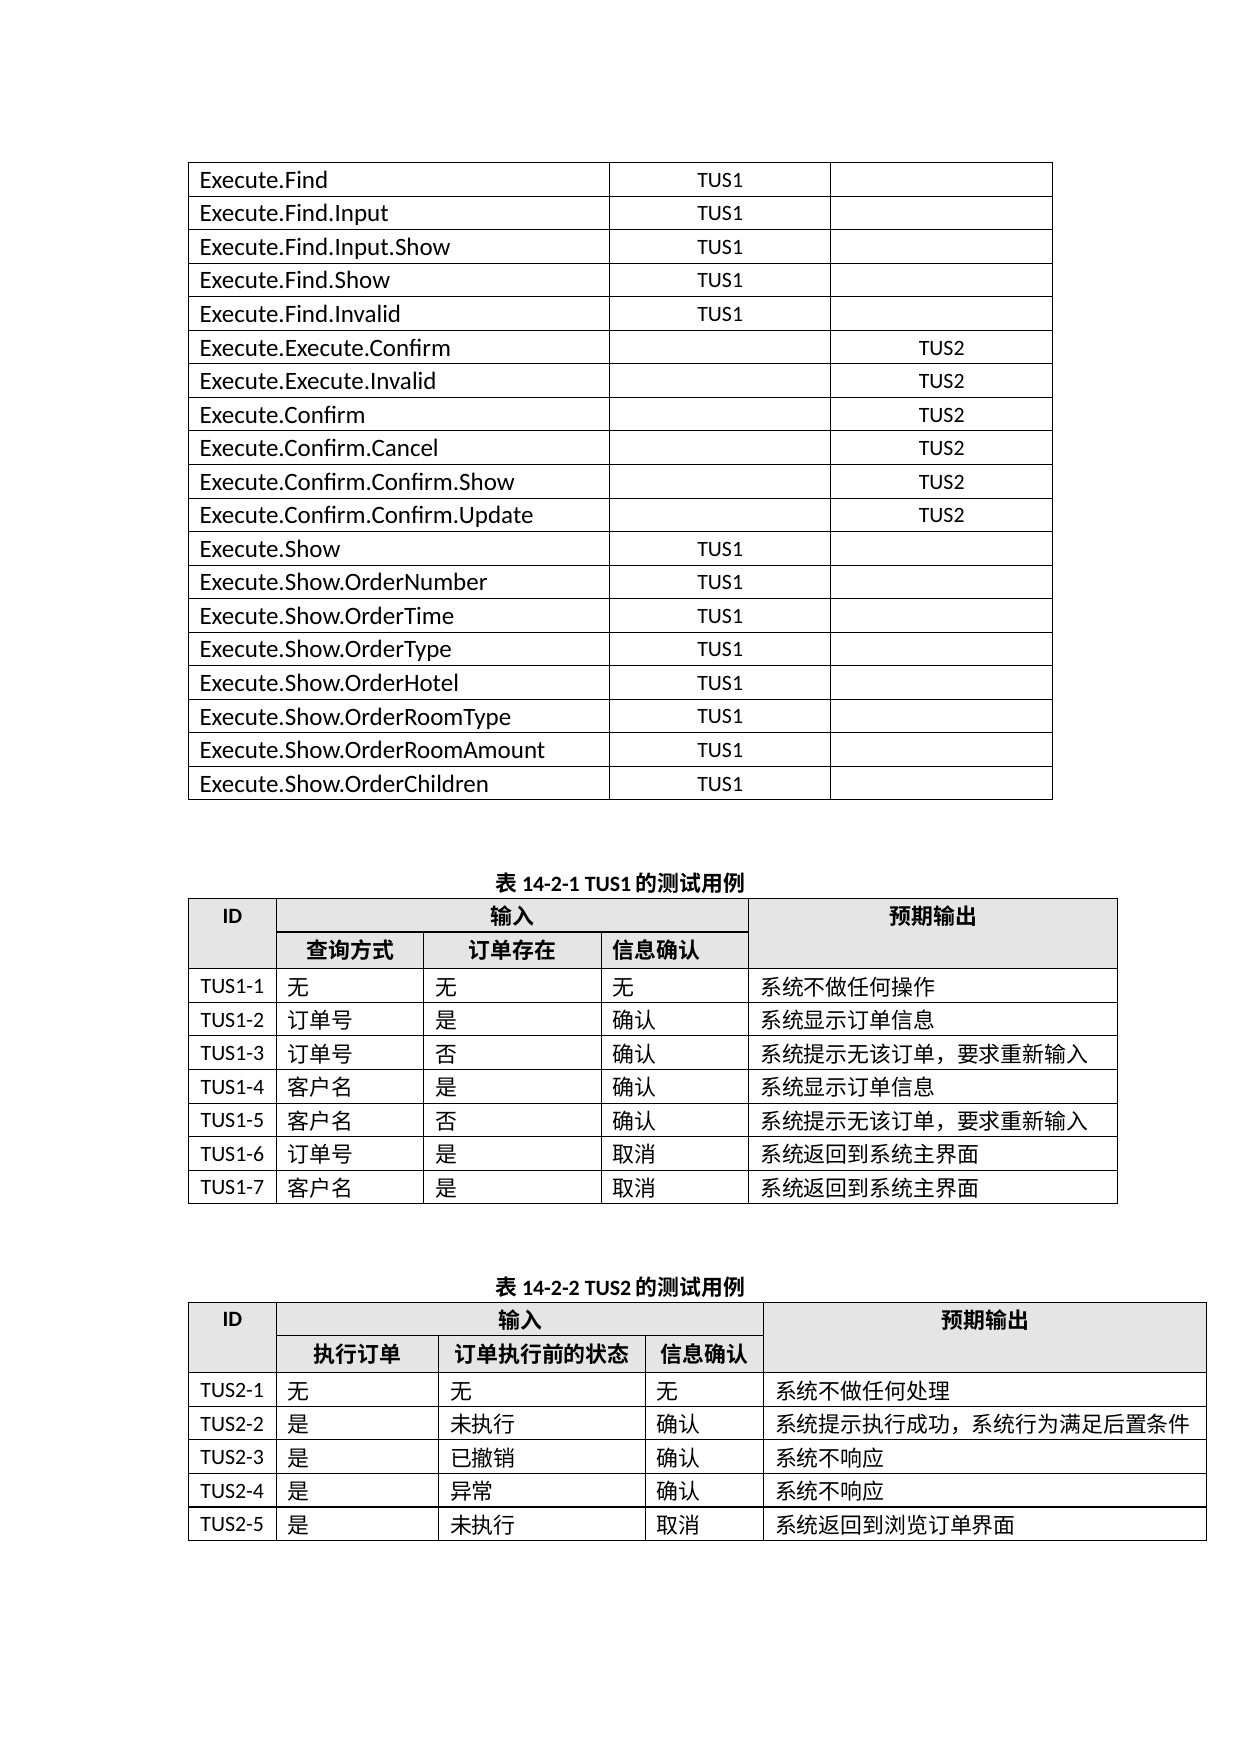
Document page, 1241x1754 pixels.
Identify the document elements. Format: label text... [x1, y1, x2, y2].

table_header 预期输出 [764, 1303, 1206, 1372]
table_cell 是 [424, 1137, 601, 1169]
table_cell TUS1-2 [189, 1003, 276, 1035]
table_cell 未执行 [439, 1407, 645, 1439]
table_cell 取消 [646, 1508, 763, 1540]
table_cell [831, 566, 1052, 598]
table_cell 确认 [602, 1104, 748, 1136]
table_cell 系统返回到浏览订单界面 [764, 1508, 1206, 1540]
table_cell TUS1 [610, 700, 830, 732]
table_cell [831, 230, 1052, 263]
table_header ID [189, 1303, 276, 1372]
table_cell 确认 [602, 1003, 748, 1035]
table_cell 是 [424, 1171, 601, 1203]
table_cell 信息确认 [602, 933, 748, 968]
table_cell Execute.Find.Input.Show [189, 230, 609, 263]
table_cell TUS2 [831, 465, 1052, 497]
table_cell 订单号 [277, 1036, 423, 1069]
table_cell [610, 431, 830, 464]
table_cell 确认 [646, 1440, 763, 1473]
table_cell 订单执行前的状态 [439, 1336, 645, 1372]
table_cell 系统显示订单信息 [749, 1070, 1117, 1102]
table_cell Execute.Show.OrderNumber [189, 566, 609, 598]
table_cell 订单号 [277, 1137, 423, 1169]
table_cell Execute.Confirm.Confirm.Show [189, 465, 609, 497]
table_cell 确认 [646, 1474, 763, 1506]
table_cell 确认 [602, 1070, 748, 1102]
table_cell TUS1 [610, 197, 830, 229]
table_cell 订单号 [277, 1003, 423, 1035]
table_cell [610, 398, 830, 430]
table_cell [831, 197, 1052, 229]
table_cell [831, 297, 1052, 330]
table_cell 系统提示无该订单，要求重新输入 [749, 1104, 1117, 1136]
table_cell Execute.Execute.Invalid [189, 364, 609, 397]
table_header 输入 [277, 899, 748, 931]
table_cell Execute.Find.Show [189, 264, 609, 296]
table_header 预期输出 [749, 899, 1117, 968]
table_cell TUS1 [610, 633, 830, 665]
table_cell TUS1 [610, 163, 830, 196]
table_cell Execute.Show.OrderType [189, 633, 609, 665]
table_cell TUS1 [610, 666, 830, 699]
table_cell 确认 [646, 1407, 763, 1439]
table_cell TUS2 [831, 499, 1052, 531]
table_cell 是 [424, 1070, 601, 1102]
table_cell TUS1-3 [189, 1036, 276, 1069]
table_cell 系统返回到系统主界面 [749, 1137, 1117, 1169]
table_cell TUS1-1 [189, 969, 276, 1002]
table_cell TUS2 [831, 331, 1052, 363]
table_cell 信息确认 [646, 1336, 763, 1372]
table_cell 是 [277, 1407, 438, 1439]
table_cell 是 [277, 1508, 438, 1540]
table_cell 系统不响应 [764, 1474, 1206, 1506]
table_cell TUS1-4 [189, 1070, 276, 1102]
table_cell Execute.Show.OrderChildren [189, 767, 609, 799]
table_cell 无 [277, 1373, 438, 1406]
table_cell 系统不做任何处理 [764, 1373, 1206, 1406]
table_cell TUS1 [610, 264, 830, 296]
table_cell [610, 465, 830, 497]
table_cell 客户名 [277, 1171, 423, 1203]
table_cell [831, 264, 1052, 296]
table_cell TUS2 [831, 364, 1052, 397]
text 表14-2-2 TUS2的测试用例 [187, 1269, 1053, 1302]
table_cell [831, 733, 1052, 766]
table_cell 异常 [439, 1474, 645, 1506]
table_cell TUS1 [610, 532, 830, 564]
table_cell 确认 [602, 1036, 748, 1069]
table_cell TUS2-3 [189, 1440, 276, 1473]
table_cell TUS2 [831, 398, 1052, 430]
table_cell 订单存在 [424, 933, 601, 968]
table_header 输入 [277, 1303, 763, 1335]
table_cell 已撤销 [439, 1440, 645, 1473]
table_cell 是 [277, 1440, 438, 1473]
table_cell Execute.Find [189, 163, 609, 196]
table_cell Execute.Find.Input [189, 197, 609, 229]
table_cell 系统返回到系统主界面 [749, 1171, 1117, 1203]
table_cell 无 [424, 969, 601, 1002]
table_cell [831, 633, 1052, 665]
table_cell 系统提示无该订单，要求重新输入 [749, 1036, 1117, 1069]
table_cell 未执行 [439, 1508, 645, 1540]
table_cell 无 [602, 969, 748, 1002]
table_cell TUS2-2 [189, 1407, 276, 1439]
table_cell Execute.Confirm.Cancel [189, 431, 609, 464]
table_header ID [189, 899, 276, 968]
table_cell 无 [439, 1373, 645, 1406]
table_cell [831, 599, 1052, 632]
table_cell Execute.Show.OrderHotel [189, 666, 609, 699]
table_cell Execute.Find.Invalid [189, 297, 609, 330]
table_cell TUS1 [610, 767, 830, 799]
table_cell [831, 532, 1052, 564]
table_cell TUS1-6 [189, 1137, 276, 1169]
table_cell 执行订单 [277, 1336, 438, 1372]
table_cell 否 [424, 1036, 601, 1069]
table_cell TUS2-4 [189, 1474, 276, 1506]
table_cell Execute.Show.OrderRoomType [189, 700, 609, 732]
table_cell [610, 364, 830, 397]
table_cell Execute.Show.OrderTime [189, 599, 609, 632]
table_cell TUS1 [610, 599, 830, 632]
table_cell [831, 700, 1052, 732]
table_cell TUS1 [610, 297, 830, 330]
table_cell 无 [277, 969, 423, 1002]
table_cell 客户名 [277, 1070, 423, 1102]
table_cell [831, 767, 1052, 799]
table_cell 系统提示执行成功，系统行为满足后置条件 [764, 1407, 1206, 1439]
table_cell Execute.Show [189, 532, 609, 564]
table_cell 否 [424, 1104, 601, 1136]
table_cell 查询方式 [277, 933, 423, 968]
table_cell [831, 163, 1052, 196]
table_cell Execute.Confirm [189, 398, 609, 430]
table_cell 取消 [602, 1137, 748, 1169]
table_cell Execute.Confirm.Confirm.Update [189, 499, 609, 531]
table_cell TUS1-5 [189, 1104, 276, 1136]
table_cell 是 [424, 1003, 601, 1035]
table_cell TUS2-1 [189, 1373, 276, 1406]
table_cell TUS1 [610, 230, 830, 263]
table_cell Execute.Execute.Confirm [189, 331, 609, 363]
table_cell [831, 666, 1052, 699]
table_cell 系统显示订单信息 [749, 1003, 1117, 1035]
table_cell 系统不响应 [764, 1440, 1206, 1473]
table_cell 客户名 [277, 1104, 423, 1136]
table_cell TUS2 [831, 431, 1052, 464]
table_cell [610, 331, 830, 363]
text 表14-2-1 TUS1的测试用例 [187, 865, 1053, 898]
table_cell [610, 499, 830, 531]
table_cell TUS1 [610, 566, 830, 598]
table_cell 无 [646, 1373, 763, 1406]
table_cell 是 [277, 1474, 438, 1506]
table_cell TUS2-5 [189, 1508, 276, 1540]
table_cell TUS1-7 [189, 1171, 276, 1203]
table_cell TUS1 [610, 733, 830, 766]
table_cell 取消 [602, 1171, 748, 1203]
table_cell Execute.Show.OrderRoomAmount [189, 733, 609, 766]
table_cell 系统不做任何操作 [749, 969, 1117, 1002]
